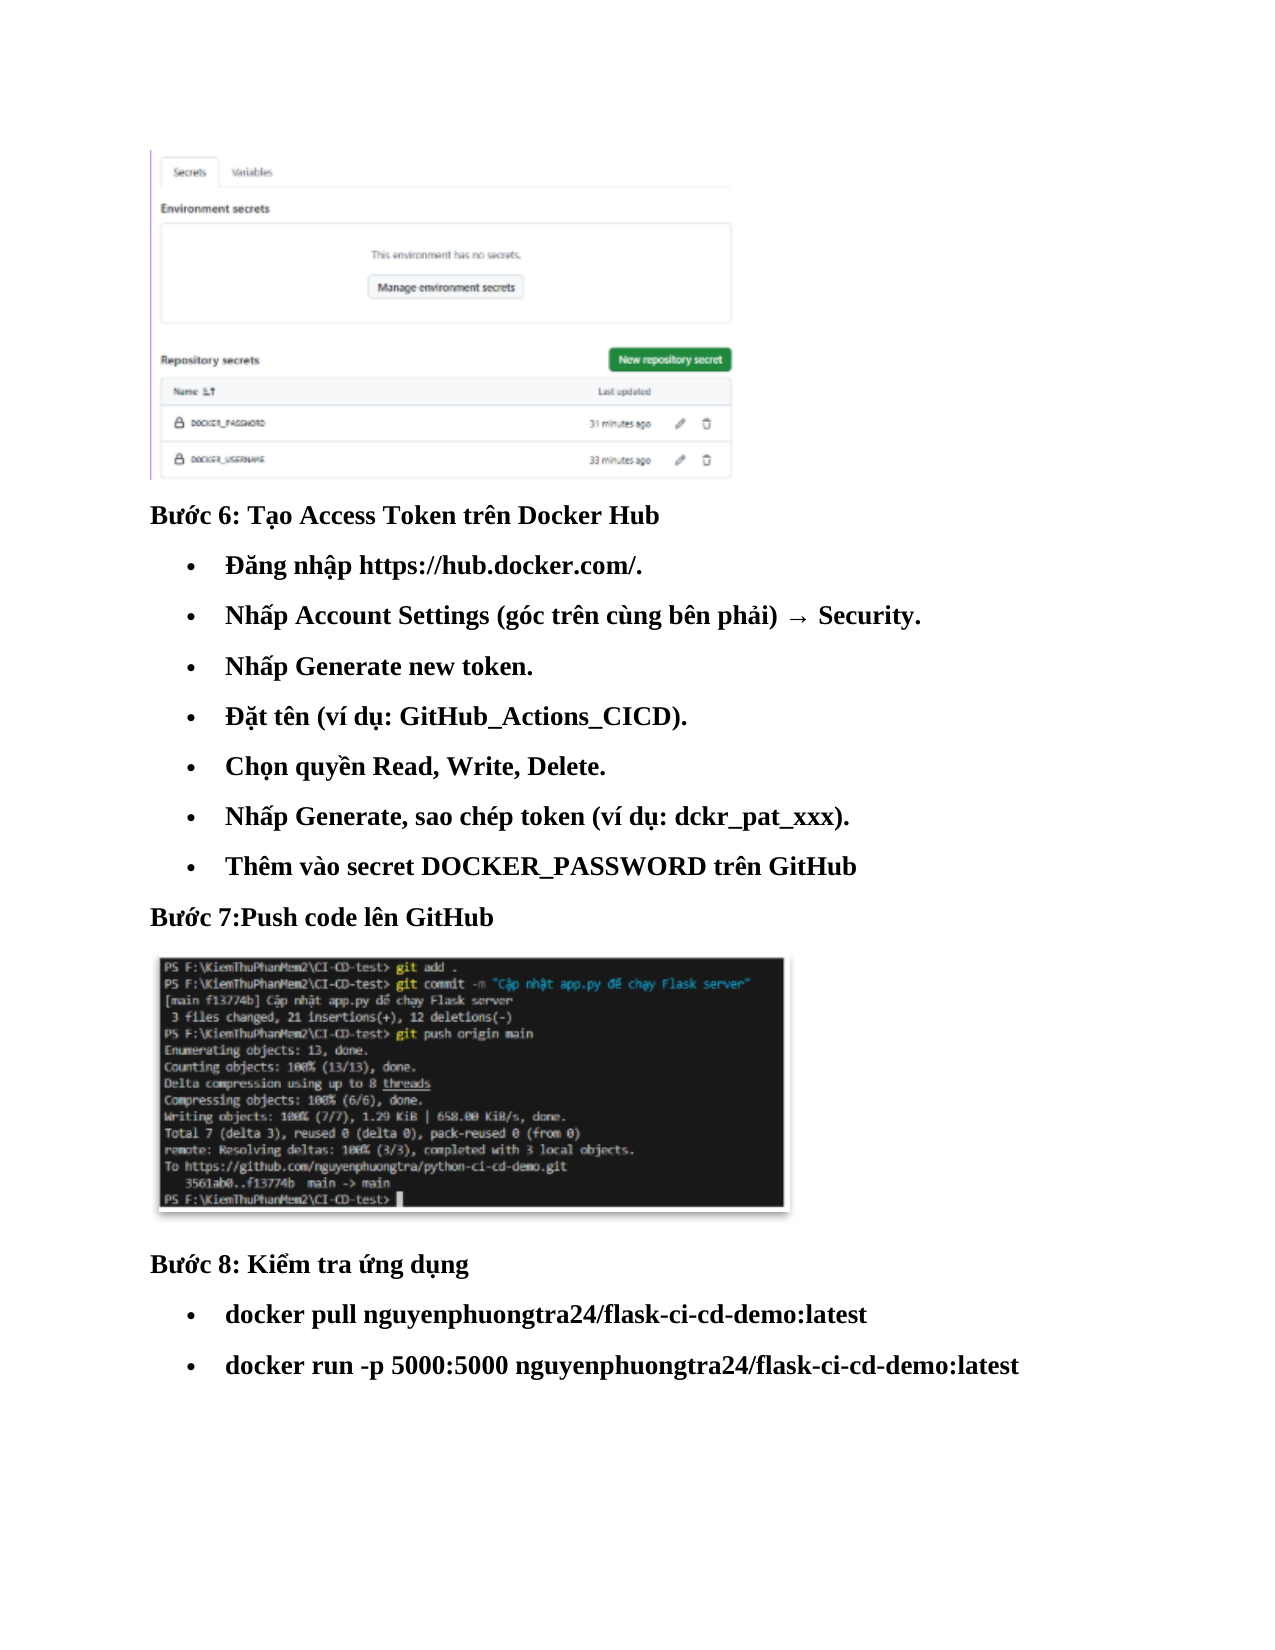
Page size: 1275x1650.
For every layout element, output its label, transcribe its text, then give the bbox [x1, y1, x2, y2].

list Nhấp Account Settings (góc trên cùng bên phải) → Security. [187, 599, 1125, 631]
picture [159, 953, 790, 1212]
list Thêm vào secret DOCKER_PASSWORD trên GitHub [187, 850, 1125, 882]
list Chọn quyền Read, Write, Delete. [187, 750, 1125, 781]
text Bước 8: Kiểm tra ứng dụng [150, 1248, 1125, 1279]
list Đặt tên (ví dụ: GitHub_Actions_CICD). [187, 700, 1125, 731]
list docker pull nguyenphuongtra24/flask-ci-cd-demo:latest [187, 1298, 1125, 1330]
picture [150, 150, 737, 480]
list docker run -p 5000:5000 nguyenphuongtra24/flask-ci-cd-demo:latest [187, 1349, 1125, 1380]
text Bước 6: Tạo Access Token trên Docker Hub [150, 499, 1125, 530]
list Đăng nhập https://hub.docker.com/. [187, 549, 1125, 580]
list Nhấp Generate, sao chép token (ví dụ: dckr_pat_xxx). [187, 800, 1125, 831]
list Nhấp Generate new token. [187, 649, 1125, 681]
text Bước 7:Push code lên GitHub [150, 901, 1125, 932]
